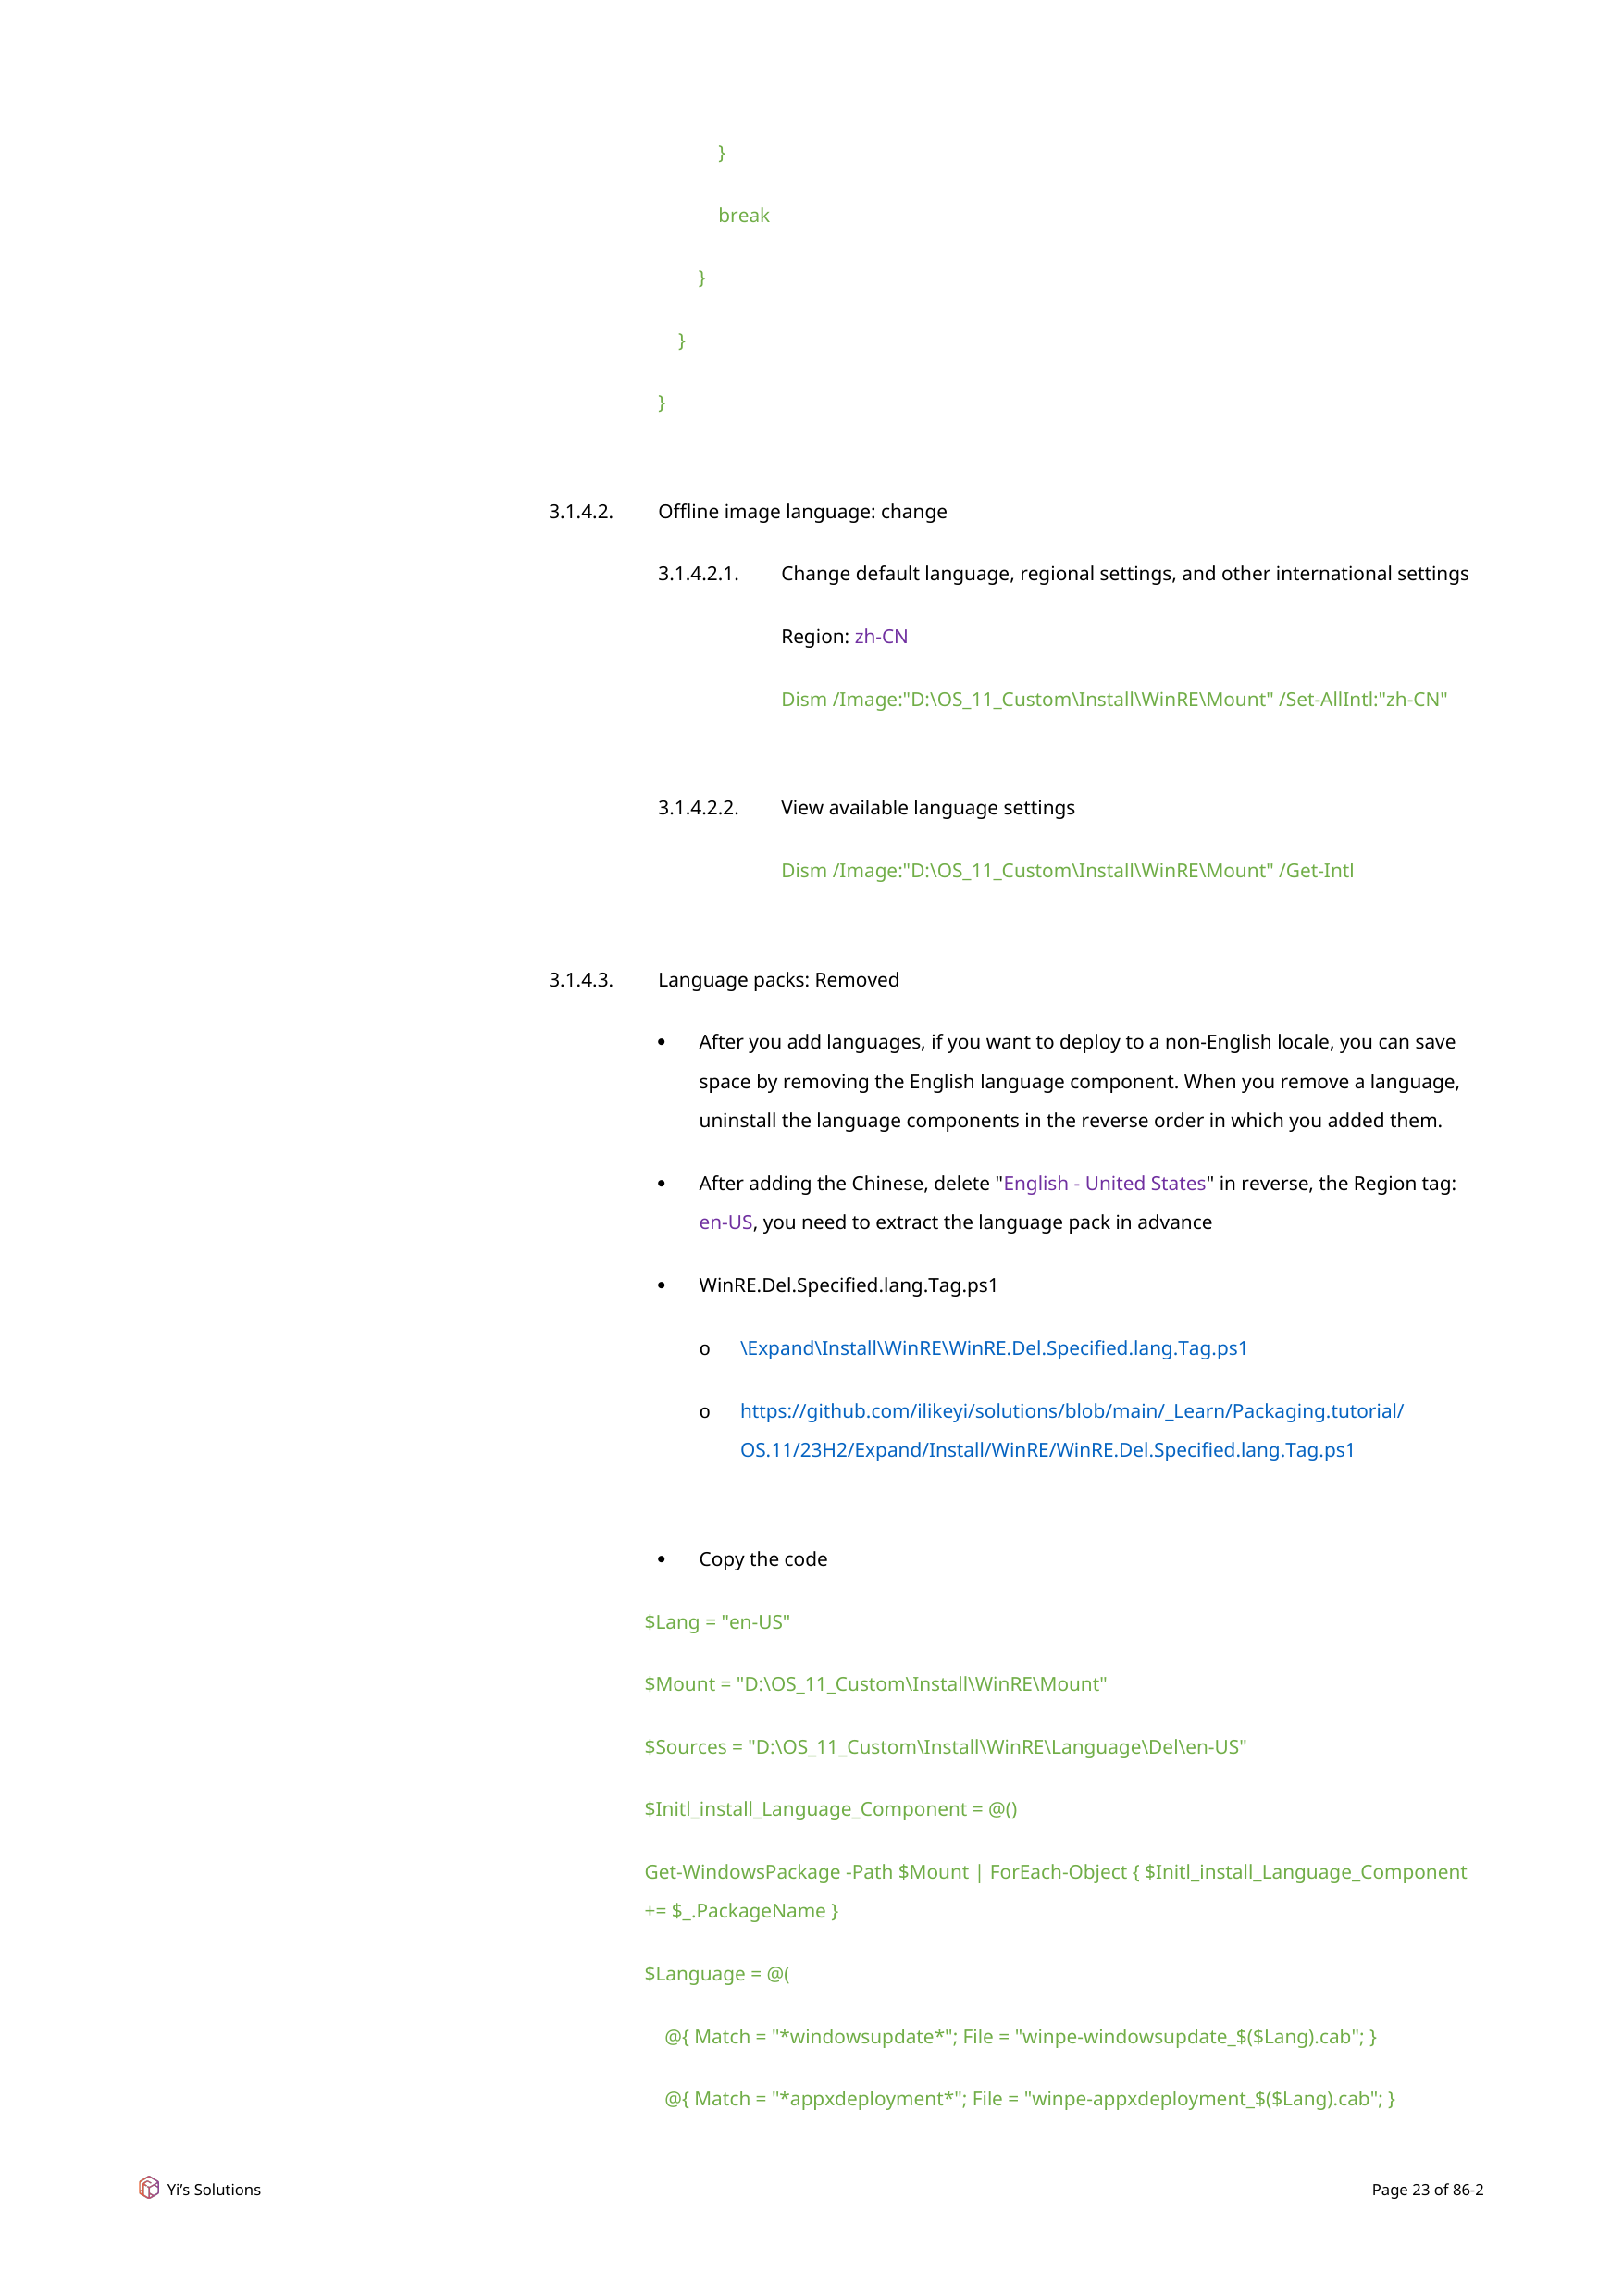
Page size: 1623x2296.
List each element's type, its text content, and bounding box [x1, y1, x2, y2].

subtitle View available language settings [658, 794, 1484, 821]
text Dism /Image:"D:\OS_11_Custom\Install\WinRE\Mount" /Get-Intl [781, 857, 1484, 883]
text $Sources = "D:\OS_11_Custom\Install\WinRE\Language\Del\en-US" [644, 1733, 1484, 1759]
text } [658, 327, 1484, 353]
list After you add languages, if you want to deploy to a non-English locale, you can save space by removing the English language component. When you remove a language, uninstall the language components in the reverse order in which you added them. [658, 1028, 1484, 1134]
text $Language = @( [644, 1960, 1484, 1987]
list https://github.com/ilikeyi/solutions/blob/main/_Learn/Packaging.tutorial/OS.11/23H2/Expand/Install/WinRE/WinRE.Del.Specified.lang.Tag.ps1 [699, 1397, 1484, 1463]
text Get-WindowsPackage -Path $Mount | ForEach-Object { $Initl_install_Language_Component += $_.PackageName } [644, 1858, 1484, 1924]
list \Expand\Install\WinRE\WinRE.Del.Specified.lang.Tag.ps1 [699, 1334, 1484, 1360]
picture [139, 2176, 159, 2199]
list WinRE.Del.Specified.lang.Tag.ps1 [658, 1272, 1484, 1298]
subtitle Change default language, regional settings, and other international settings [658, 561, 1484, 587]
subtitle Offline image language: change [549, 498, 1484, 524]
text } [658, 264, 1484, 291]
text } [658, 389, 1484, 416]
text Dism /Image:"D:\OS_11_Custom\Install\WinRE\Mount" /Set-AllIntl:"zh-CN" [781, 686, 1484, 712]
text @{ Match = "*appxdeployment*"; File = "winpe-appxdeployment_$($Lang).cab"; } [644, 2085, 1484, 2112]
subtitle Language packs: Removed [549, 966, 1484, 992]
text $Lang = "en-US" [644, 1608, 1484, 1634]
text break [658, 202, 1484, 228]
list Copy the code [658, 1545, 1484, 1571]
text $Mount = "D:\OS_11_Custom\Install\WinRE\Mount" [644, 1670, 1484, 1697]
text Region: zh-CN [781, 623, 1484, 650]
list After adding the Chinese, delete "English - United States" in reverse, the Region tag: en-US, you need to extract the language pack in advance [658, 1170, 1484, 1235]
text } [658, 139, 1484, 165]
text @{ Match = "*windowsupdate*"; File = "winpe-windowsupdate_$($Lang).cab"; } [644, 2023, 1484, 2049]
text $Initl_install_Language_Component = @() [644, 1795, 1484, 1822]
